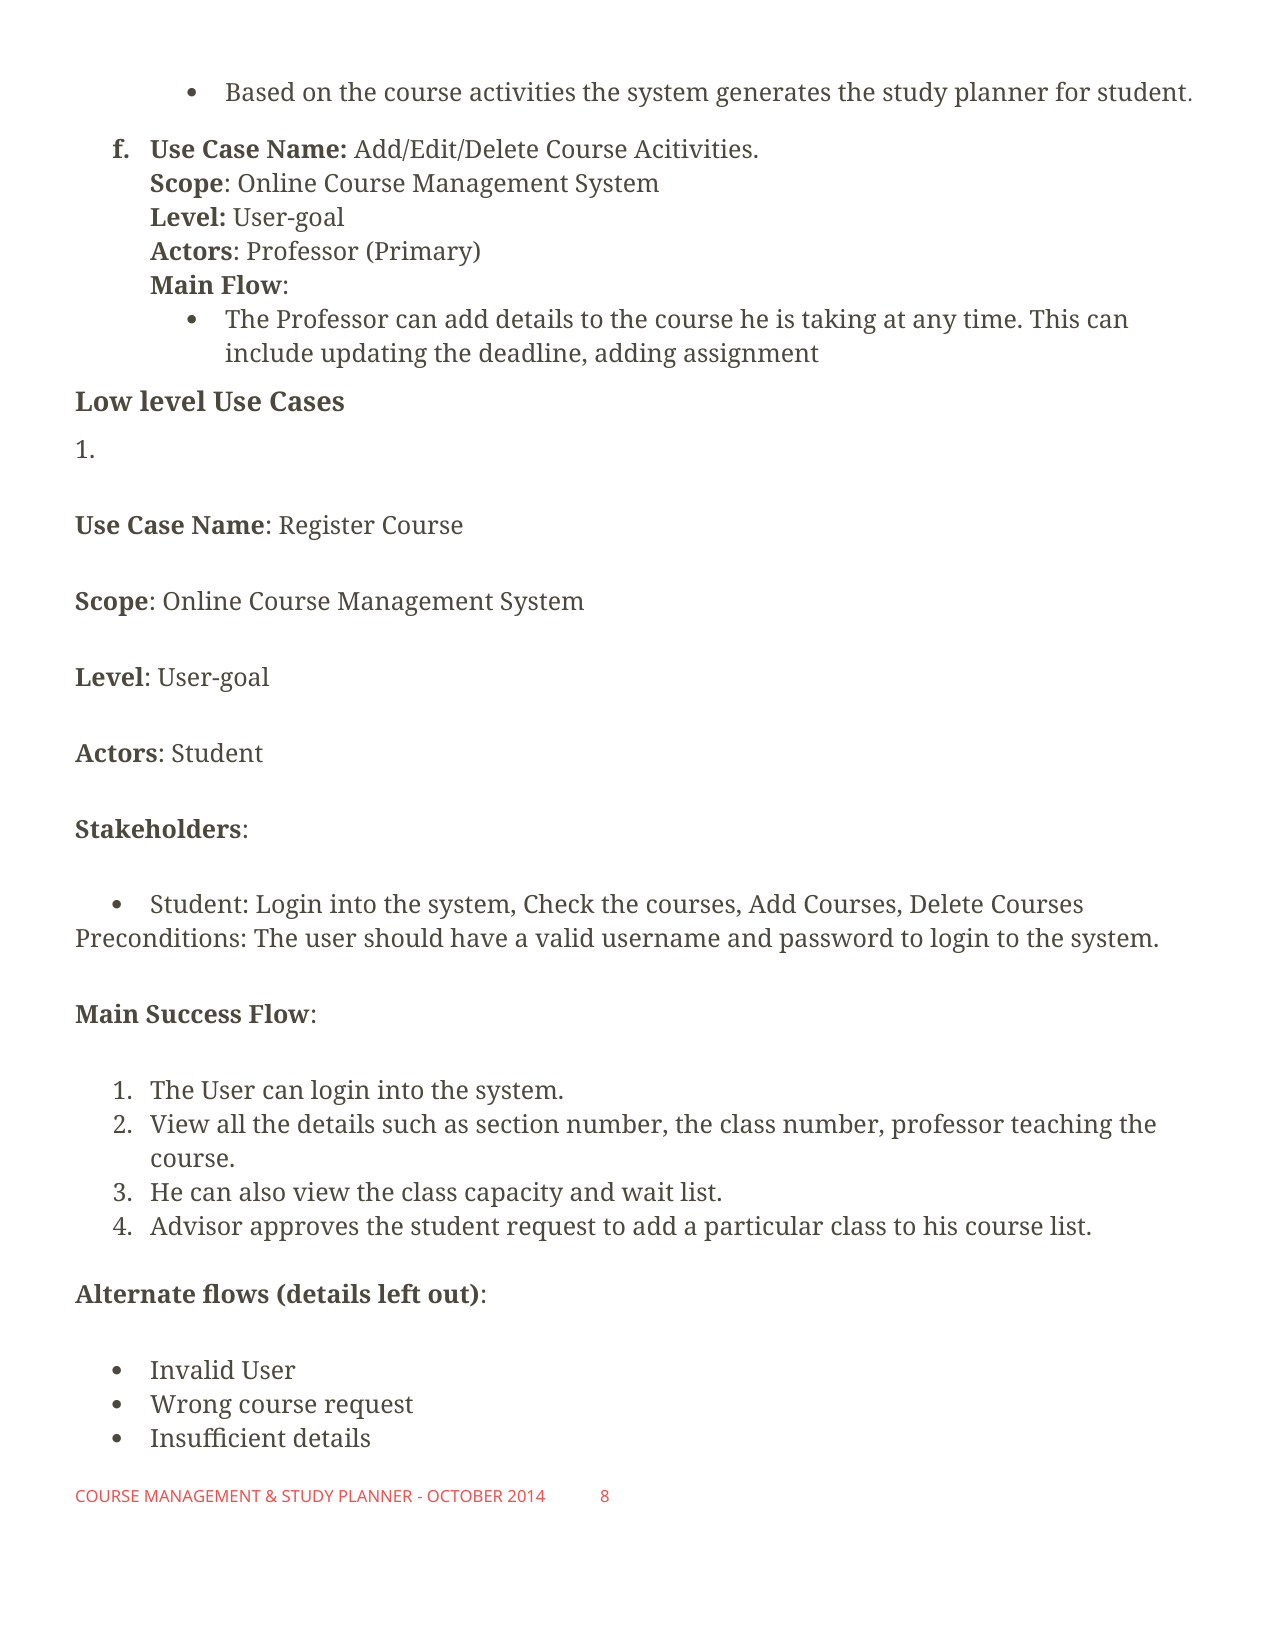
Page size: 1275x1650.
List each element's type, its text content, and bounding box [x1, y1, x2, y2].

list Invalid User [112, 1353, 1200, 1387]
text Scope: Online Course Management System [75, 584, 1200, 618]
text Level: User-goal [75, 659, 1200, 694]
text Actors: Student [75, 735, 1200, 769]
list The Professor can add details to the course he is taking at any time. This can include updating the deadline, adding assignment [187, 302, 1200, 370]
list View all the details such as section number, the class number, professor teaching the course. [112, 1107, 1200, 1175]
list Use Case Name: Add/Edit/Delete Course Acitivities. [112, 132, 1200, 166]
list Wrong course request [112, 1387, 1200, 1421]
list The User can login into the system. [112, 1073, 1200, 1107]
text Main Success Flow: [75, 997, 1200, 1031]
text Alternate flows (details left out): [75, 1277, 1200, 1311]
list Advisor approves the student request to add a particular class to his course list. [112, 1209, 1200, 1243]
list Based on the course activities the system generates the study planner for student. [187, 75, 1200, 109]
text 1. [75, 432, 1200, 466]
text Use Case Name: Register Course [75, 508, 1200, 542]
text Stakeholders: [75, 811, 1200, 845]
list Student: Login into the system, Check the courses, Add Courses, Delete Courses [112, 887, 1200, 921]
subtitle Low level Use Cases [75, 383, 1200, 419]
text Main Flow: [150, 268, 1200, 302]
text Level: User-goal [150, 200, 1200, 234]
text Actors: Professor (Primary) [150, 234, 1200, 268]
list Insufficient details [112, 1421, 1200, 1455]
text Scope: Online Course Management System [150, 166, 1200, 200]
text Preconditions: The user should have a valid username and password to login to the system. [75, 921, 1200, 955]
list He can also view the class capacity and wait list. [112, 1175, 1200, 1209]
